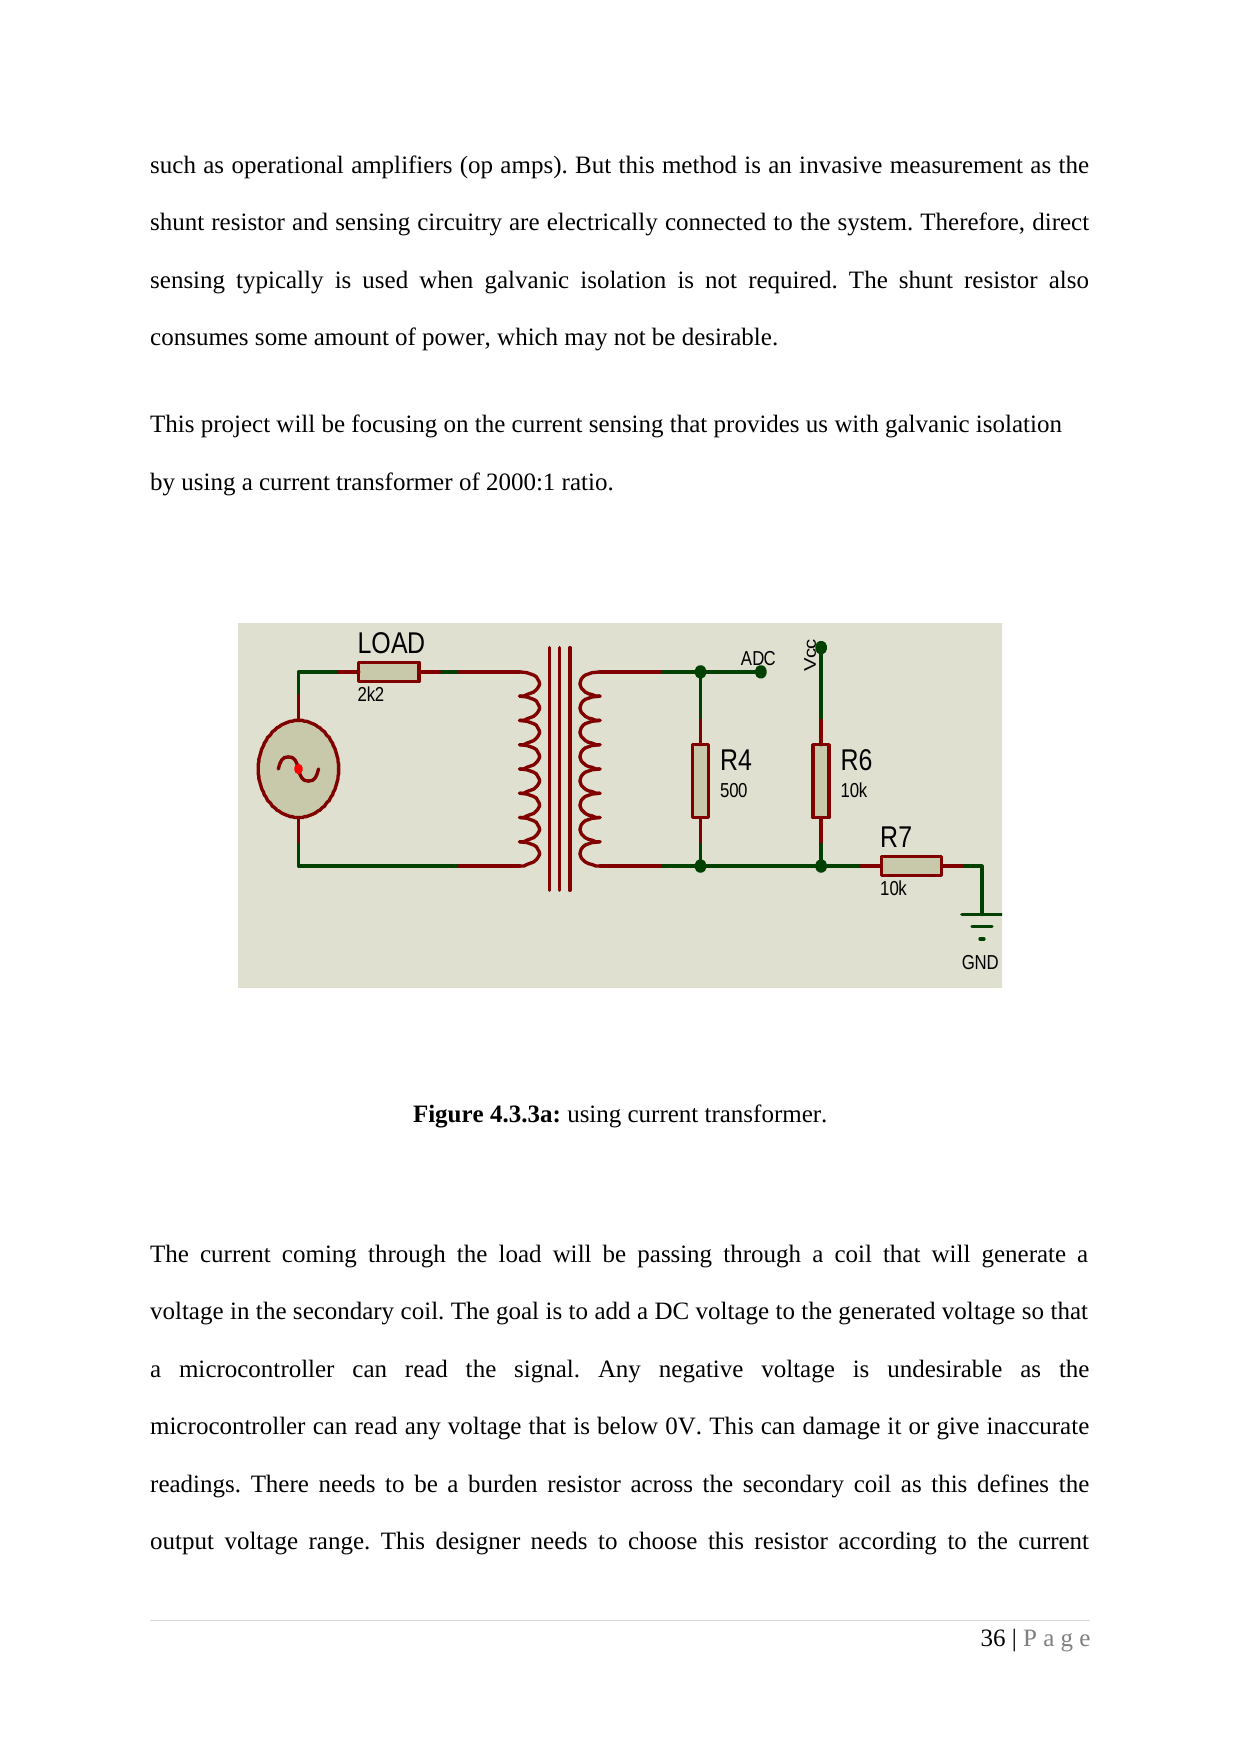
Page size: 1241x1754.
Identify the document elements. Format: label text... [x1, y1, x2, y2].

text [150, 1239, 1090, 1555]
text This project will be focusing on the current sensing that provides us with galvanic isolation by using a current transformer of 2000:1 ratio. [150, 409, 1090, 495]
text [150, 150, 1090, 351]
text Figure 4.3.3a: using current transformer. [150, 1099, 1090, 1127]
